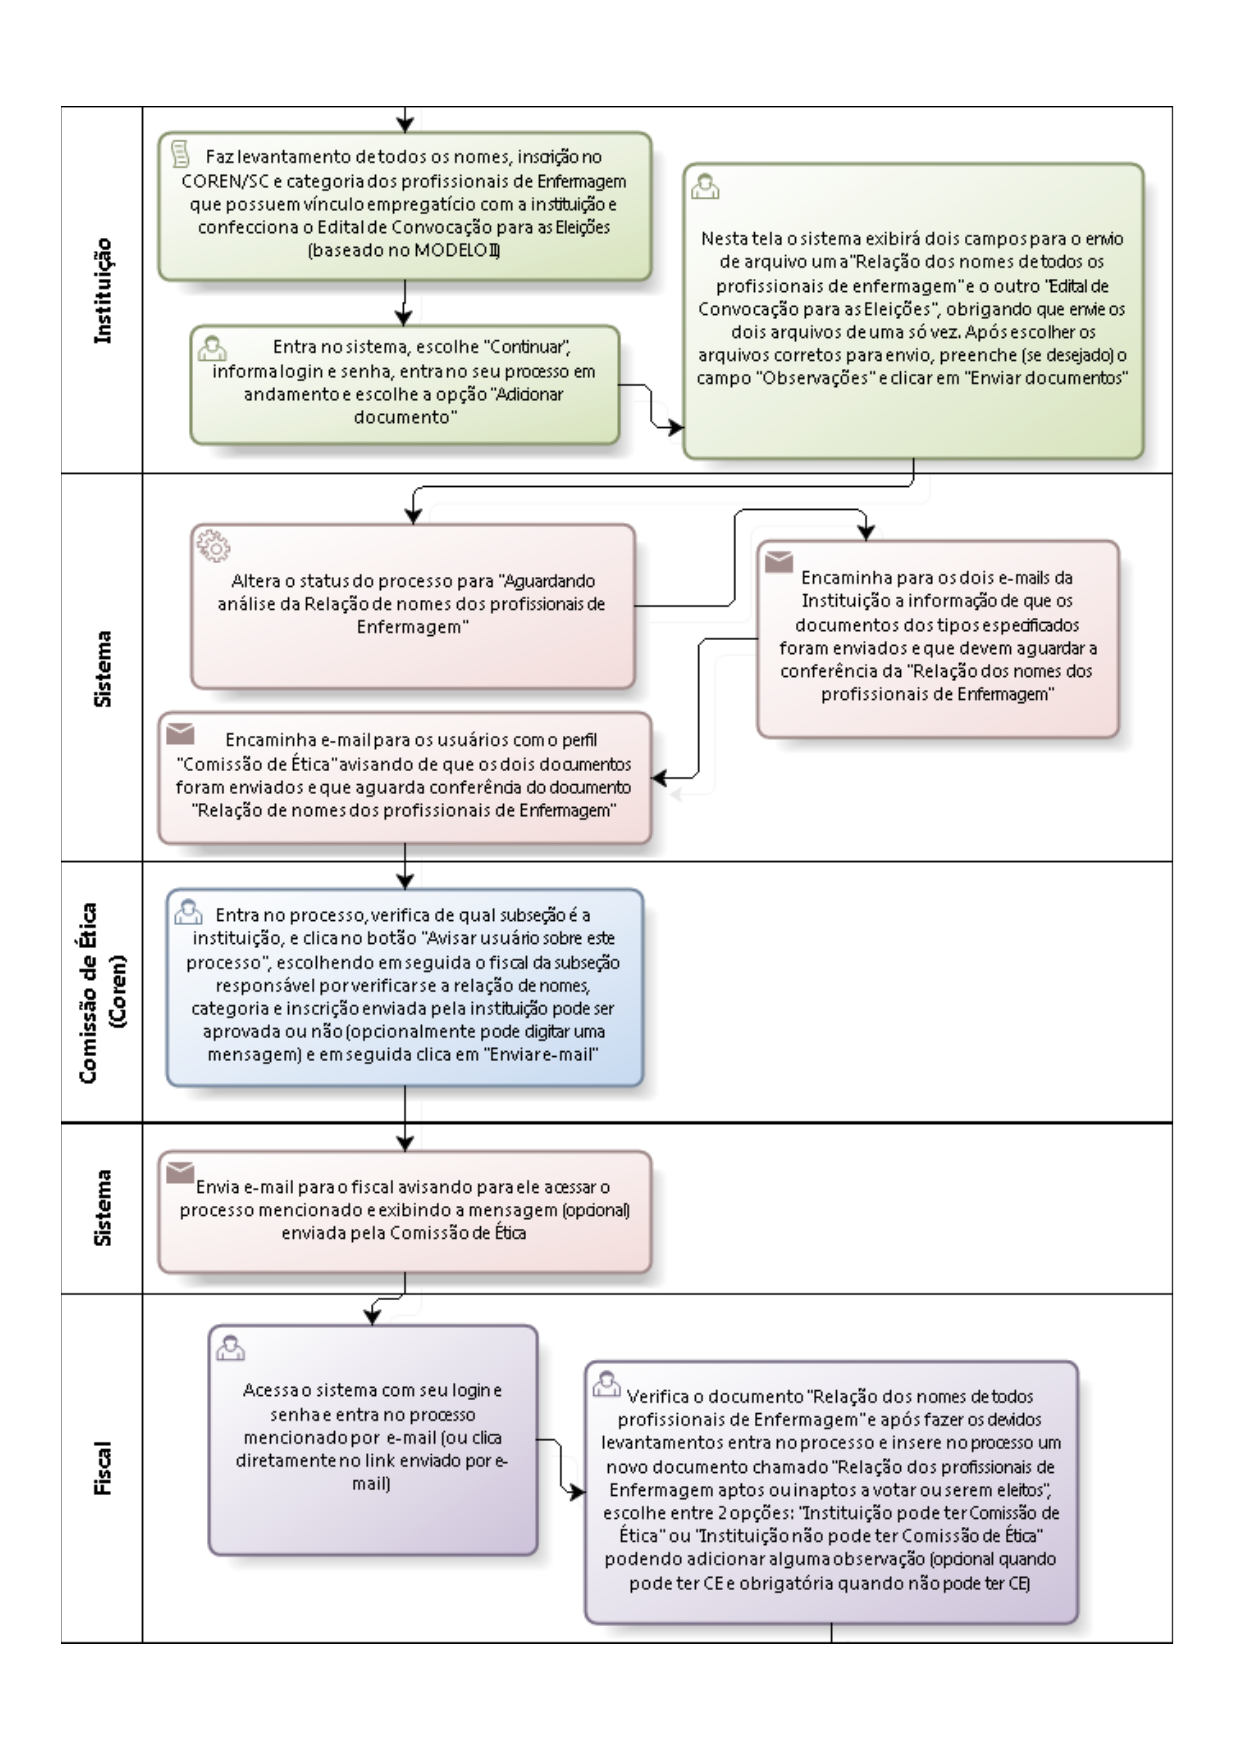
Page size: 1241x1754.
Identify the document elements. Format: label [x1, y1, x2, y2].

picture [61, 106, 1174, 1644]
